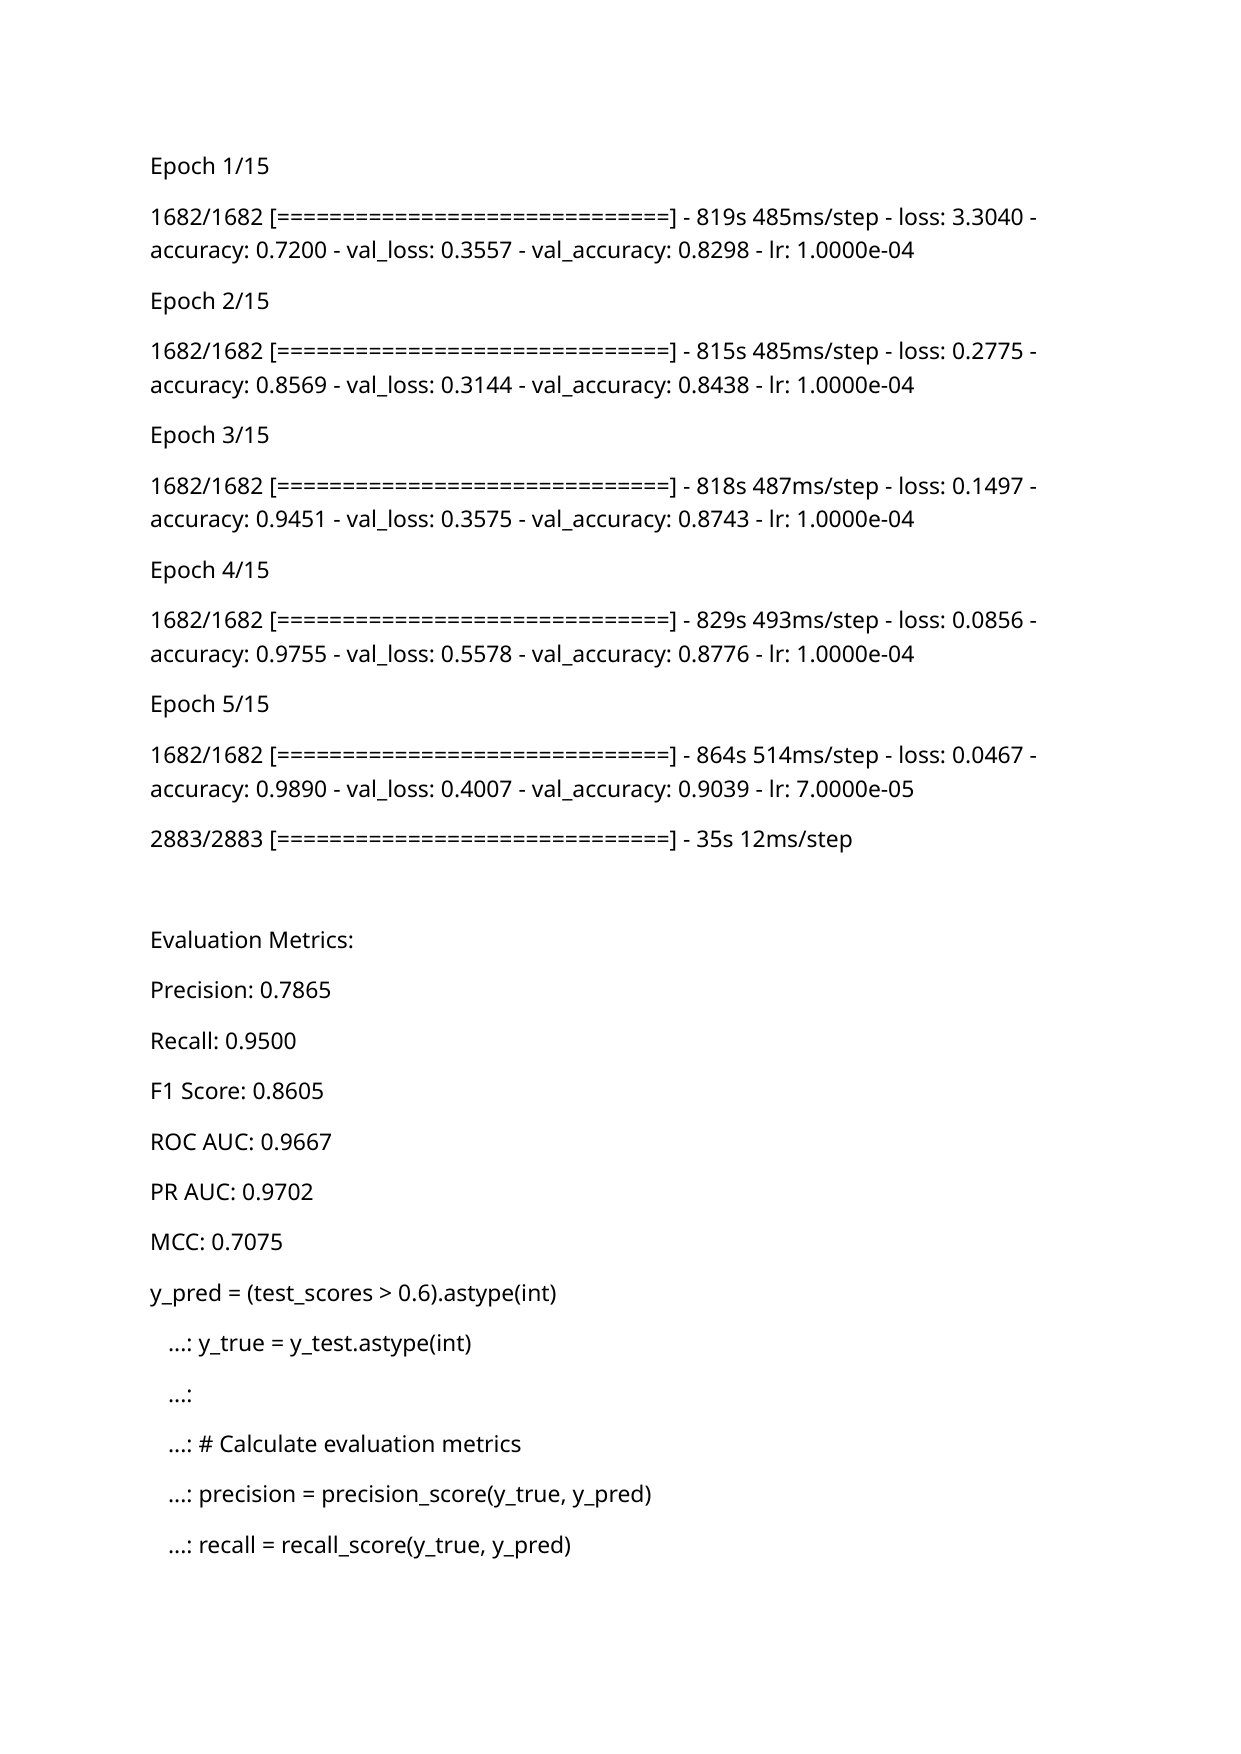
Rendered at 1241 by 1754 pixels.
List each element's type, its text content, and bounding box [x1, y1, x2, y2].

text MCC: 0.7075 [150, 1226, 1090, 1257]
text Recall: 0.9500 [150, 1024, 1090, 1056]
text Epoch 3/15 [150, 419, 1090, 450]
text 1682/1682 [==============================] - 829s 493ms/step - loss: 0.0856 - accuracy: 0.9755 - val_loss: 0.5578 - val_accuracy: 0.8776 - lr: 1.0000e-04 [150, 604, 1090, 669]
text Epoch 4/15 [150, 554, 1090, 585]
text Evaluation Metrics: [150, 924, 1090, 955]
text 2883/2883 [==============================] - 35s 12ms/step [150, 823, 1090, 854]
text ...: [150, 1377, 1090, 1409]
text PR AUC: 0.9702 [150, 1176, 1090, 1207]
text ...: y_true = y_test.astype(int) [150, 1327, 1090, 1358]
text Epoch 2/15 [150, 284, 1090, 316]
text F1 Score: 0.8605 [150, 1075, 1090, 1106]
text ...: recall = recall_score(y_true, y_pred) [150, 1529, 1090, 1560]
text Epoch 1/15 [150, 150, 1090, 181]
text y_pred = (test_scores > 0.6).astype(int) [150, 1277, 1090, 1308]
text ...: precision = precision_score(y_true, y_pred) [150, 1478, 1090, 1509]
text 1682/1682 [==============================] - 864s 514ms/step - loss: 0.0467 - accuracy: 0.9890 - val_loss: 0.4007 - val_accuracy: 0.9039 - lr: 7.0000e-05 [150, 739, 1090, 804]
text 1682/1682 [==============================] - 819s 485ms/step - loss: 3.3040 - accuracy: 0.7200 - val_loss: 0.3557 - val_accuracy: 0.8298 - lr: 1.0000e-04 [150, 200, 1090, 265]
text Epoch 5/15 [150, 688, 1090, 719]
text Precision: 0.7865 [150, 974, 1090, 1005]
text 1682/1682 [==============================] - 815s 485ms/step - loss: 0.2775 - accuracy: 0.8569 - val_loss: 0.3144 - val_accuracy: 0.8438 - lr: 1.0000e-04 [150, 335, 1090, 400]
text ROC AUC: 0.9667 [150, 1125, 1090, 1157]
text 1682/1682 [==============================] - 818s 487ms/step - loss: 0.1497 - accuracy: 0.9451 - val_loss: 0.3575 - val_accuracy: 0.8743 - lr: 1.0000e-04 [150, 469, 1090, 534]
text ...: # Calculate evaluation metrics [150, 1428, 1090, 1459]
